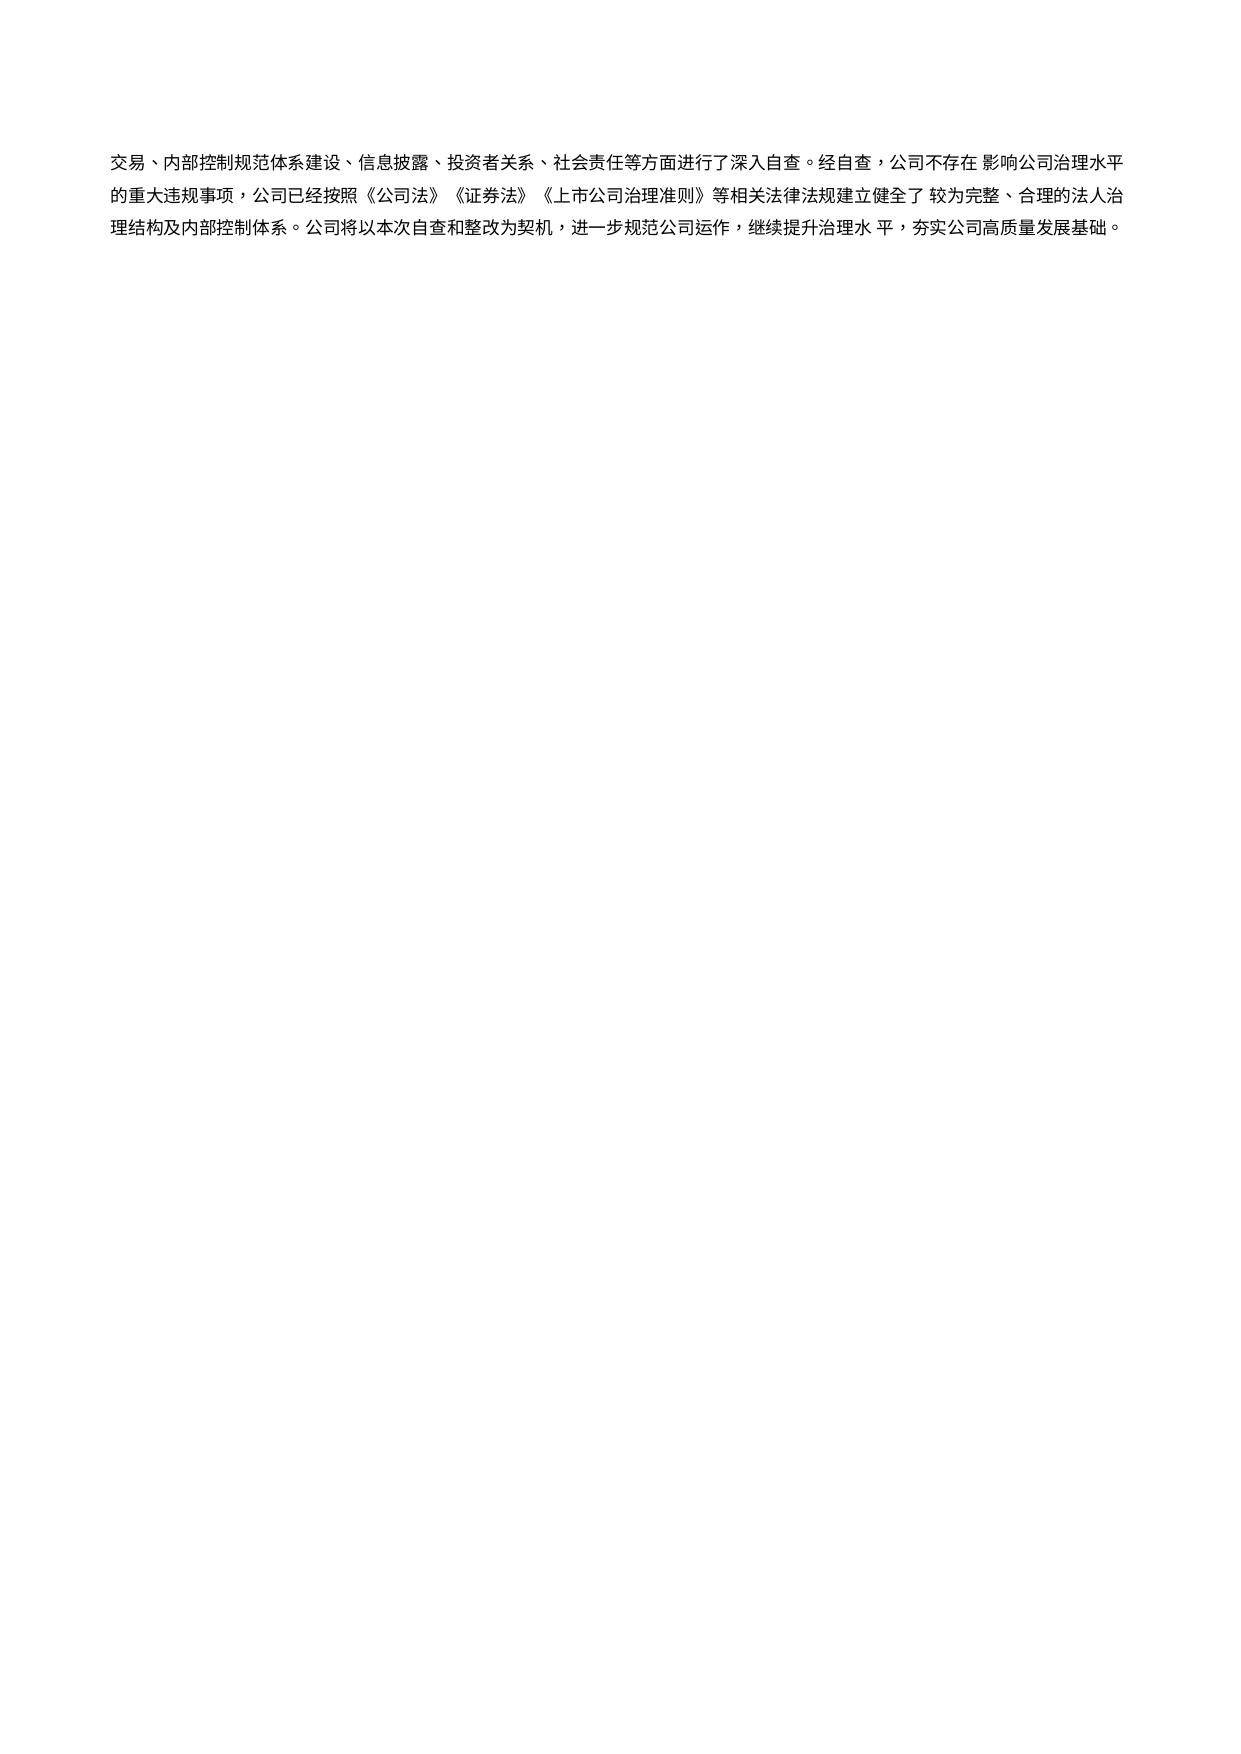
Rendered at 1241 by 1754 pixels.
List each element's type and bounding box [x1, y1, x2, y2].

text [110, 144, 1129, 241]
